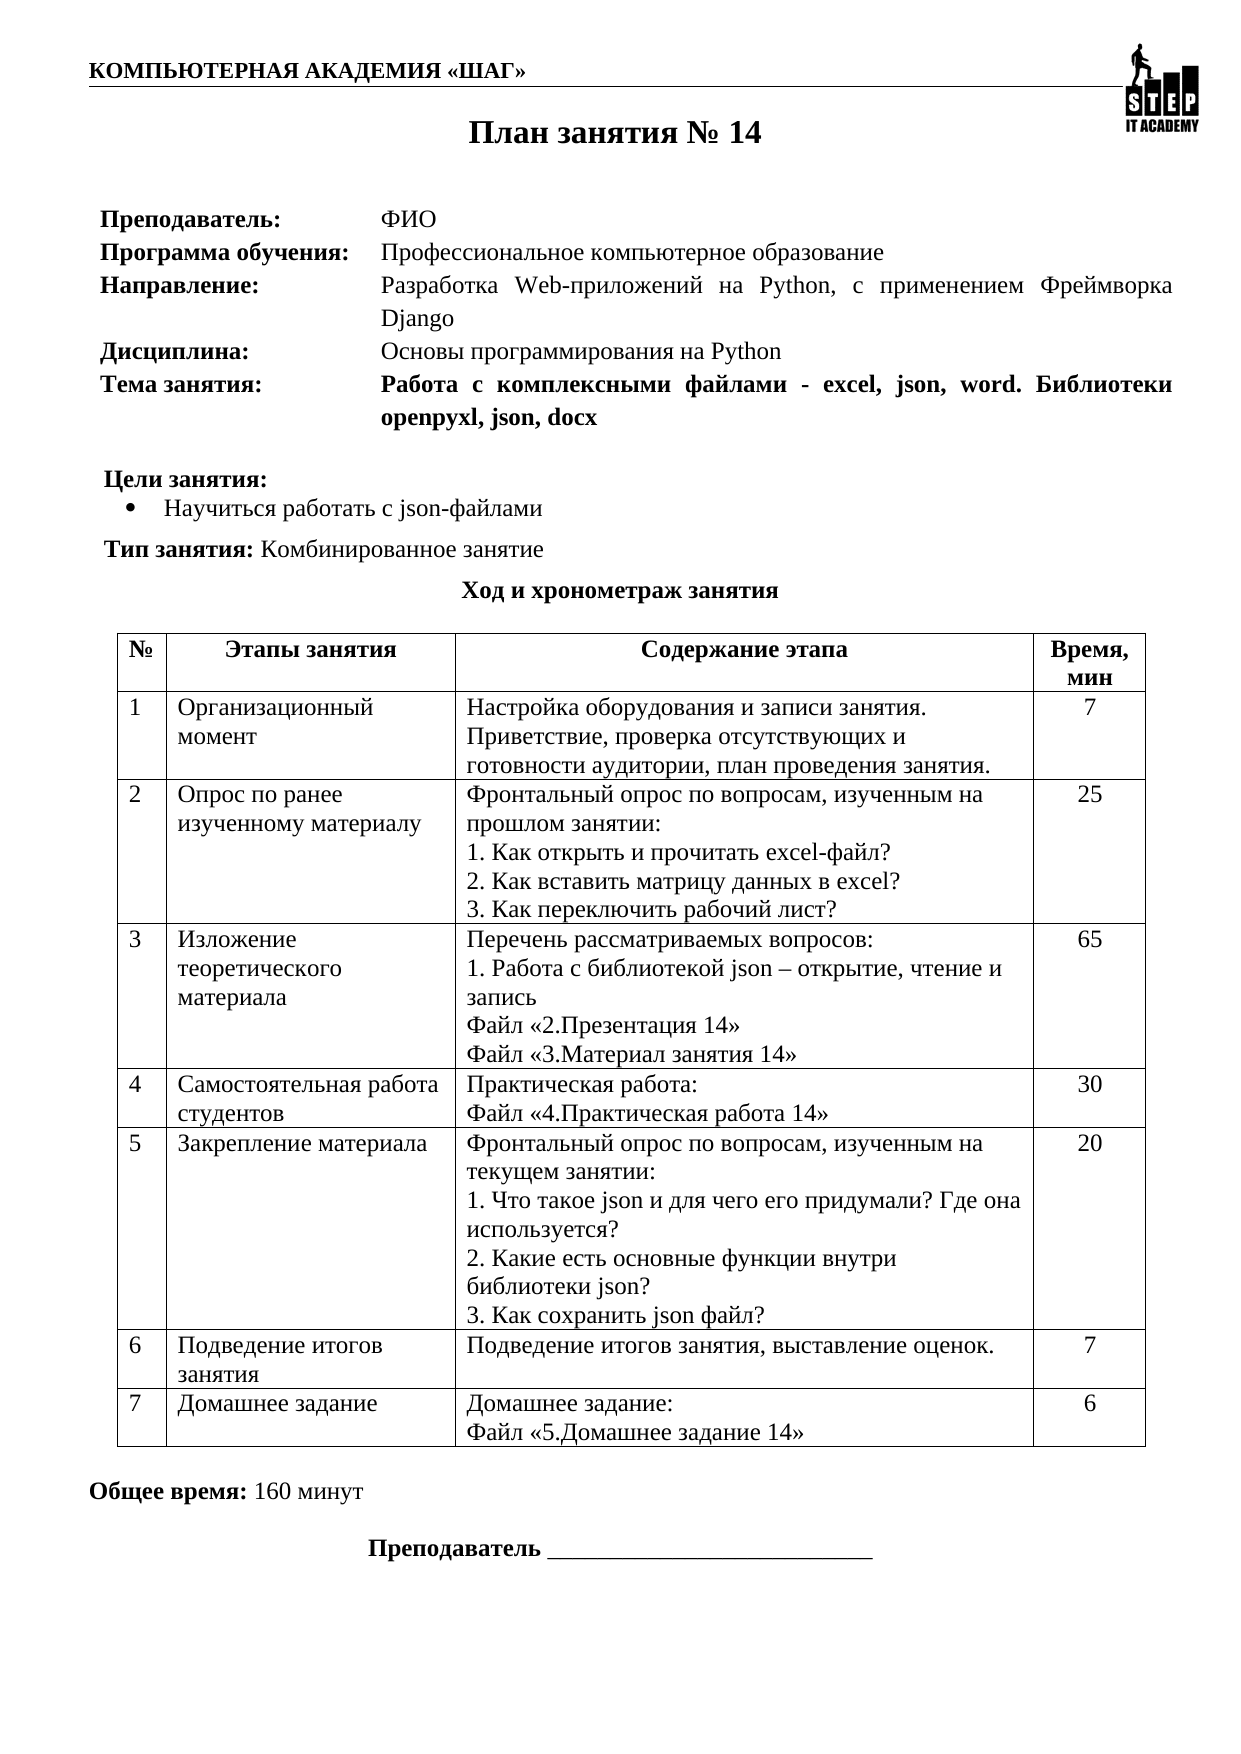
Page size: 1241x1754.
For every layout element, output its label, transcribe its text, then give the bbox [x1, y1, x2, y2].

table_cell Фронтальный опрос по вопросам, изученным на текущем занятии: Что такое json и для чего его придумали? Где она используется? Какие есть основные функции внутри библиотеки json? Как сохранить json файл? [456, 1128, 1033, 1329]
table_cell Перечень рассматриваемых вопросов: Работа с библиотекой json – открытие, чтение и запись Файл «2.Презентация 14» Файл «3.Материал занятия 14» [456, 924, 1033, 1068]
table_header Преподаватель: [89, 204, 369, 237]
table_cell 2 [118, 780, 166, 923]
table_cell Дисциплина: [89, 336, 369, 369]
table_cell Домашнее задание [167, 1389, 455, 1446]
table_cell Подведение итогов занятия [167, 1330, 455, 1387]
table_header Содержание этапа [456, 634, 1033, 691]
table_header Время, мин [1034, 634, 1145, 691]
table_cell 4 [118, 1069, 166, 1127]
table_cell Самостоятельная работа студентов [167, 1069, 455, 1127]
table_cell 6 [1034, 1389, 1145, 1446]
table_header Этапы занятия [167, 634, 455, 691]
table_cell Закрепление материала [167, 1128, 455, 1329]
table_cell 25 [1034, 780, 1145, 923]
table_header ФИО [369, 204, 1184, 237]
table_cell Программа обучения: [89, 237, 369, 270]
table_cell Разработка Web-приложений на Python, с применением Фреймворка Django [369, 270, 1184, 336]
table_cell 3 [118, 924, 166, 1068]
table_cell Настройка оборудования и записи занятия. Приветствие, проверка отсутствующих и готовности аудитории, план проведения занятия. [456, 692, 1033, 778]
table_cell Тема занятия: [89, 369, 369, 435]
table_cell Практическая работа: Файл «4.Практическая работа 14» [456, 1069, 1033, 1127]
table_cell 7 [118, 1389, 166, 1446]
table_cell Профессиональное компьютерное образование [369, 237, 1184, 270]
table_cell 30 [1034, 1069, 1145, 1127]
text Ход и хронометраж занятия [89, 575, 1152, 604]
table_cell Работа с комплексными файлами - excel, json, word. Библиотеки openpyxl, json, docx [369, 369, 1184, 435]
table_cell 7 [1034, 1330, 1145, 1387]
table_cell Подведение итогов занятия, выставление оценок. [456, 1330, 1033, 1387]
text Общее время: 160 минут [89, 1476, 1152, 1504]
table_cell 6 [118, 1330, 166, 1387]
table_cell 65 [1034, 924, 1145, 1068]
table_cell 5 [118, 1128, 166, 1329]
text Тип занятия: Комбинированное занятие [103, 534, 1152, 563]
table_header № [118, 634, 166, 691]
table_cell Направление: [89, 270, 369, 336]
table_cell Домашнее задание: Файл «5.Домашнее задание 14» [456, 1389, 1033, 1446]
table_cell Изложение теоретического материала [167, 924, 455, 1068]
table_cell Организационный момент [167, 692, 455, 778]
table_cell 7 [1034, 692, 1145, 778]
table_cell 1 [118, 692, 166, 778]
table_cell 20 [1034, 1128, 1145, 1329]
table_cell Опрос по ранее изученному материалу [167, 780, 455, 923]
picture [1121, 39, 1200, 133]
table_cell Фронтальный опрос по вопросам, изученным на прошлом занятии: Как открыть и прочитать excel-файл? Как вставить матрицу данных в excel? Как переключить рабочий лист? [456, 780, 1033, 923]
table_cell Основы программирования на Python [369, 336, 1184, 369]
text Цели занятия: [103, 464, 1152, 493]
list Научиться работать с json-файлами [126, 493, 1152, 521]
subtitle План занятия № 14 [126, 112, 1152, 150]
text Преподаватель __________________________ [89, 1533, 1152, 1562]
